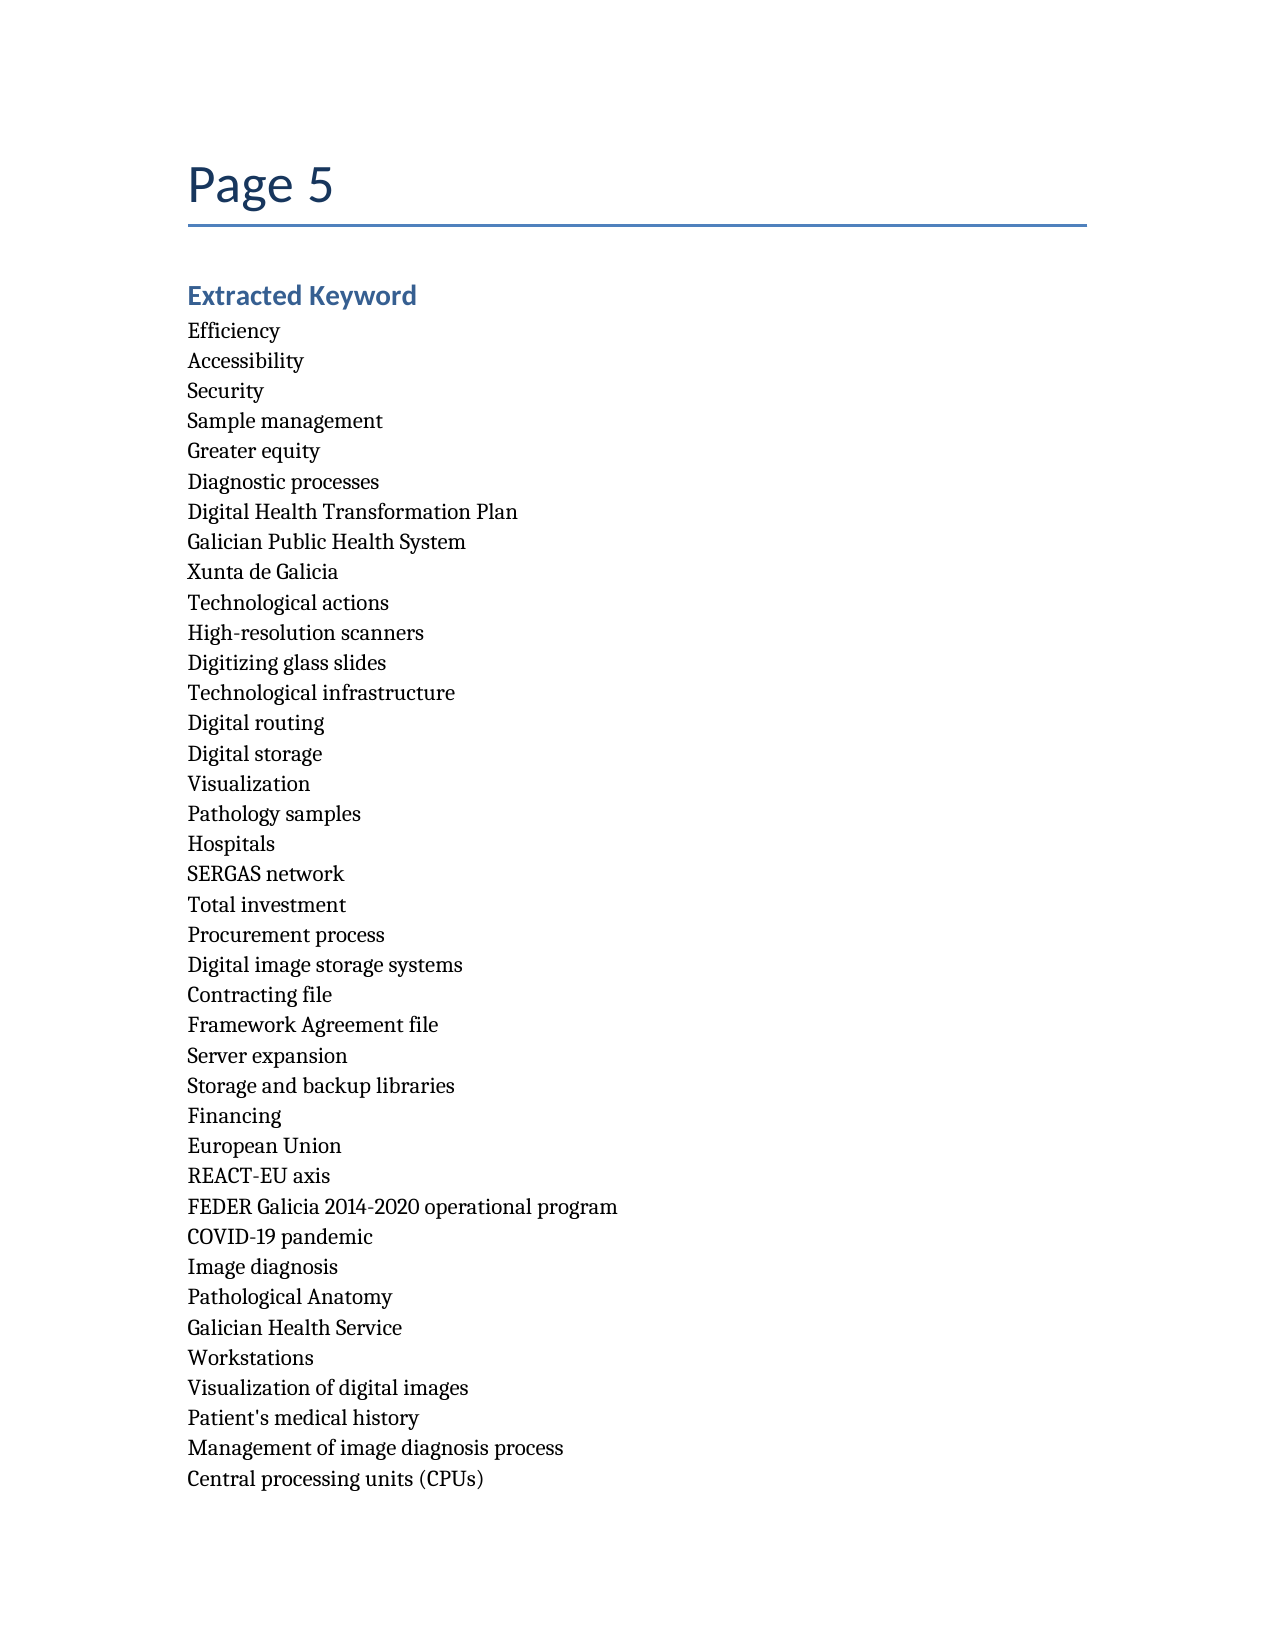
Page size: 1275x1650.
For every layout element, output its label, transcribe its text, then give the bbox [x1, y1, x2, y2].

subtitle Extracted Keyword [187, 277, 1087, 312]
title Page 5 [187, 150, 1087, 227]
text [187, 317, 1087, 1492]
